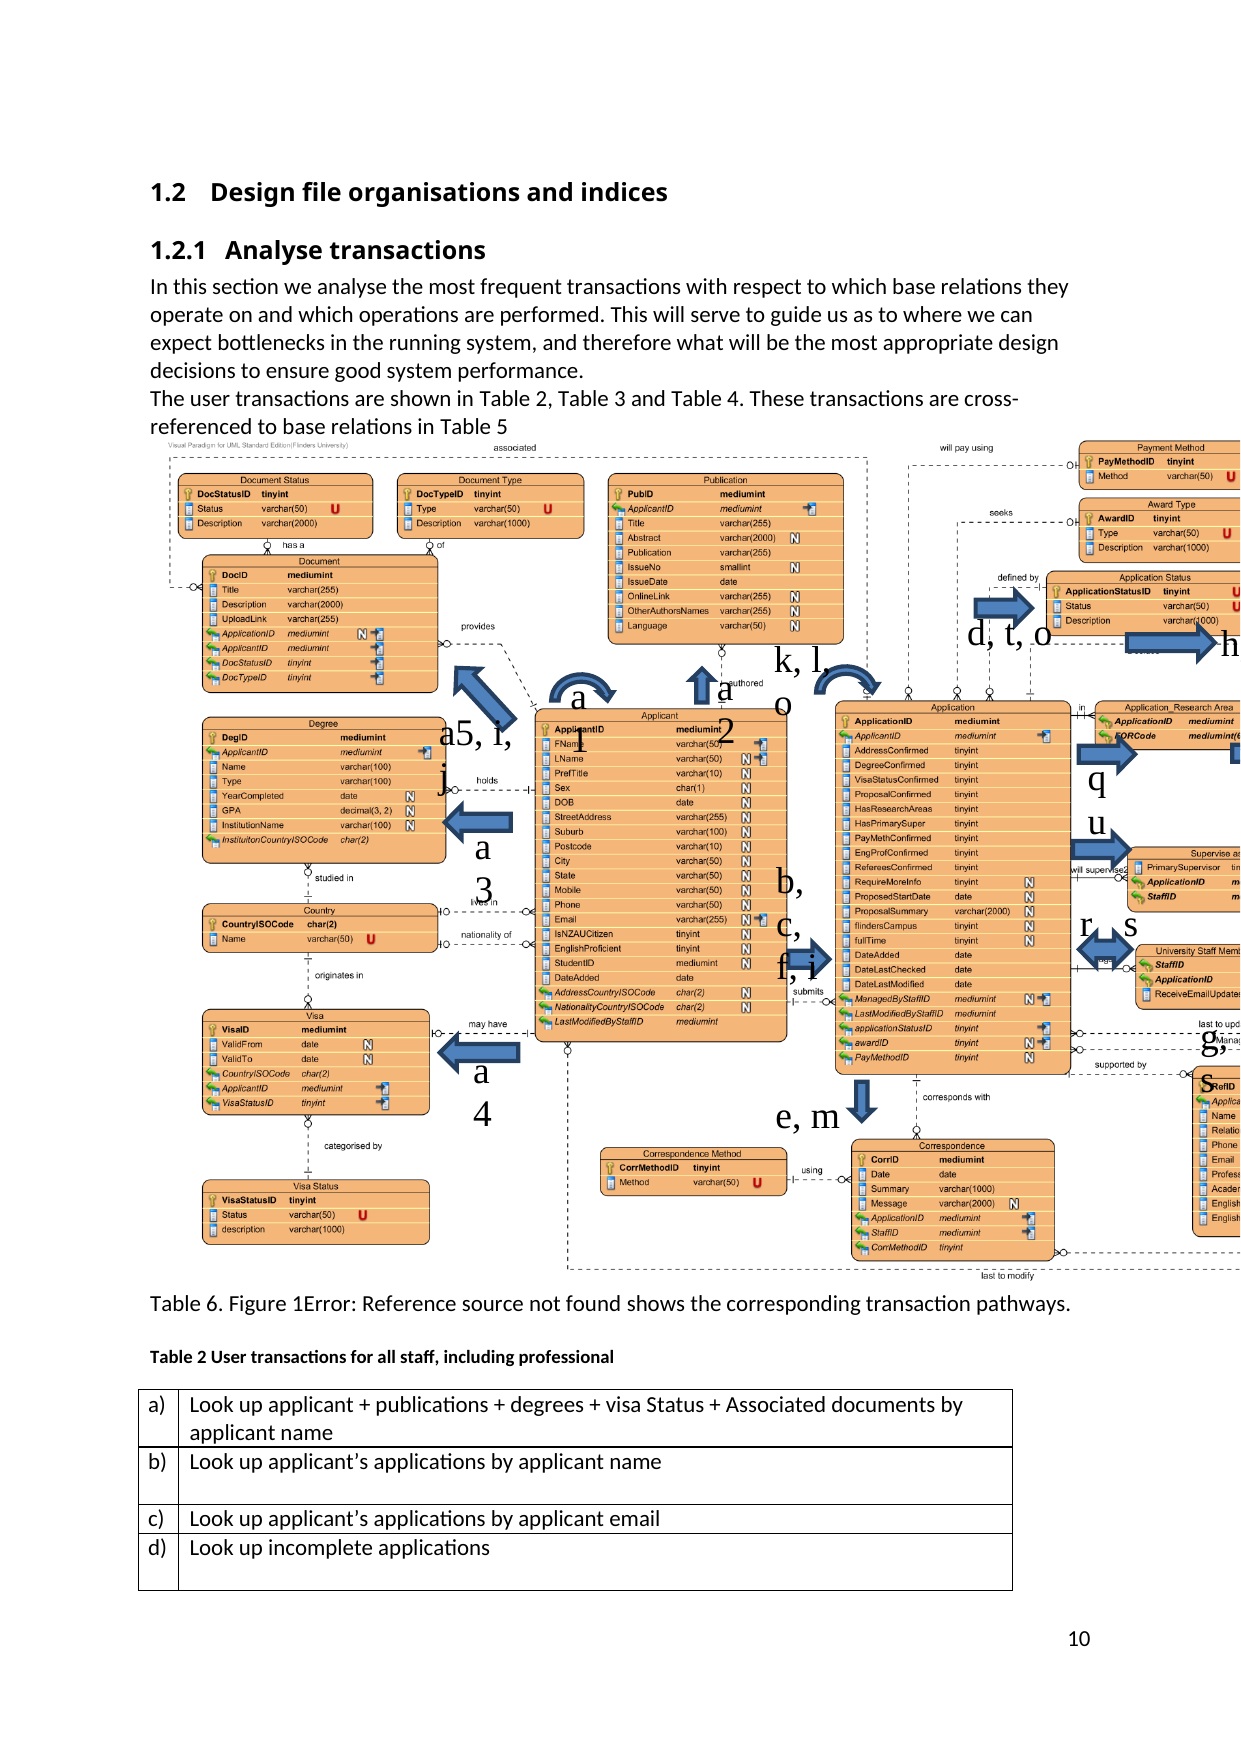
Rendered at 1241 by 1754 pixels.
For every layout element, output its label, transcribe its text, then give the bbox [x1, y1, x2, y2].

picture [1092, 774, 1100, 788]
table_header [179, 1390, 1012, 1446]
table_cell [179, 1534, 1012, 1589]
subtitle Analyse transactions [150, 233, 1090, 267]
subtitle Design file organisations and indices [150, 175, 1090, 209]
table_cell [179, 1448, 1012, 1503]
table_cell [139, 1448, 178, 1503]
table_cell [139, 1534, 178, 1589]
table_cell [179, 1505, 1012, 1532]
picture [1090, 439, 1241, 1284]
text In this section we analyse the most frequent transactions with respect to which base relations they operate on and which operations are performed. This will serve to guide us as to where we can expect bottlenecks in the running system, and therefore what will be the most appropriate design decisions to ensure good system performance. [150, 272, 1090, 384]
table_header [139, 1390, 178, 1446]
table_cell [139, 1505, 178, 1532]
